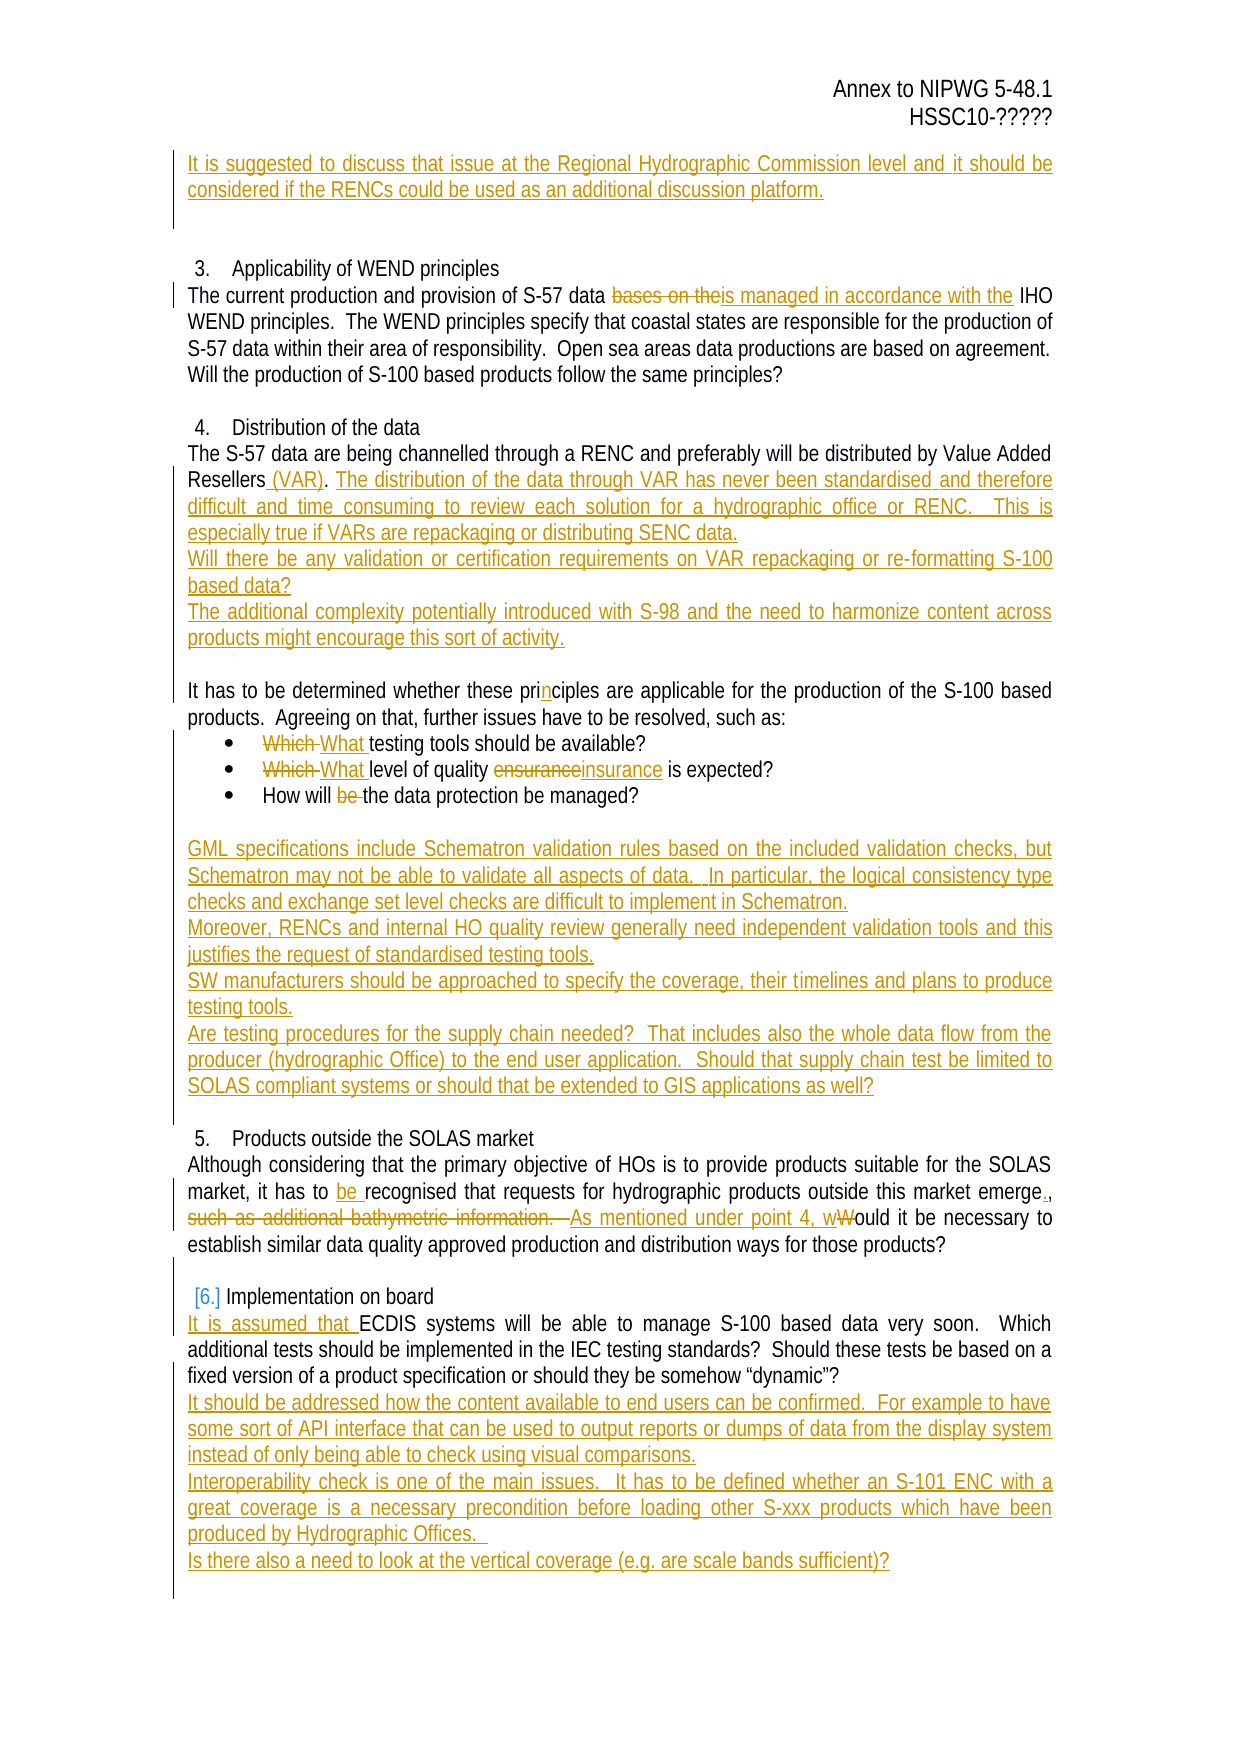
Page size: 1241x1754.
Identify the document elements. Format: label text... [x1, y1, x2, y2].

list testing tools should be available? [225, 730, 1053, 756]
list How will the data protection be managed? [225, 782, 1053, 809]
text Although considering that the primary objective of HOs is to provide products suitable for the SOLAS market, it has to recognised that requests for hydrographic products outside this market emerge, ould it be necessary to establish similar data quality approved production and distribution ways for those products? [187, 1151, 1053, 1257]
list Applicability of WEND principles [194, 255, 1053, 282]
text It has to be determined whether these priciples are applicable for the production of the S-100 based products. Agreeing on that, further issues have to be resolved, such as: [187, 677, 1053, 730]
list level of quality is expected? [225, 756, 1053, 782]
list Products outside the SOLAS market [194, 1125, 1053, 1151]
text The S-57 data are being channelled through a RENC and preferably will be distributed by Value Added Resellers. [187, 516, 1053, 545]
list Distribution of the data [194, 413, 1053, 440]
text ECDIS systems will be able to manage S-100 based data very soon. Which additional tests should be implemented in the IEC testing standards? Should these tests be based on a fixed version of a product specification or should they be somehow “dynamic”? [187, 1309, 1053, 1389]
text Will the production of S-100 based products follow the same principles? [187, 361, 1053, 387]
text The current production and provision of S-57 data IHO WEND principles. The WEND principles specify that coastal states are responsible for the production of S-57 data within their area of responsibility. Open sea areas data productions are based on agreement. [187, 282, 1053, 361]
text The S-57 data are being channelled through a RENC and preferably will be distributed by Value Added Resellers. [187, 440, 1053, 515]
list Implementation on board [194, 1283, 1053, 1309]
